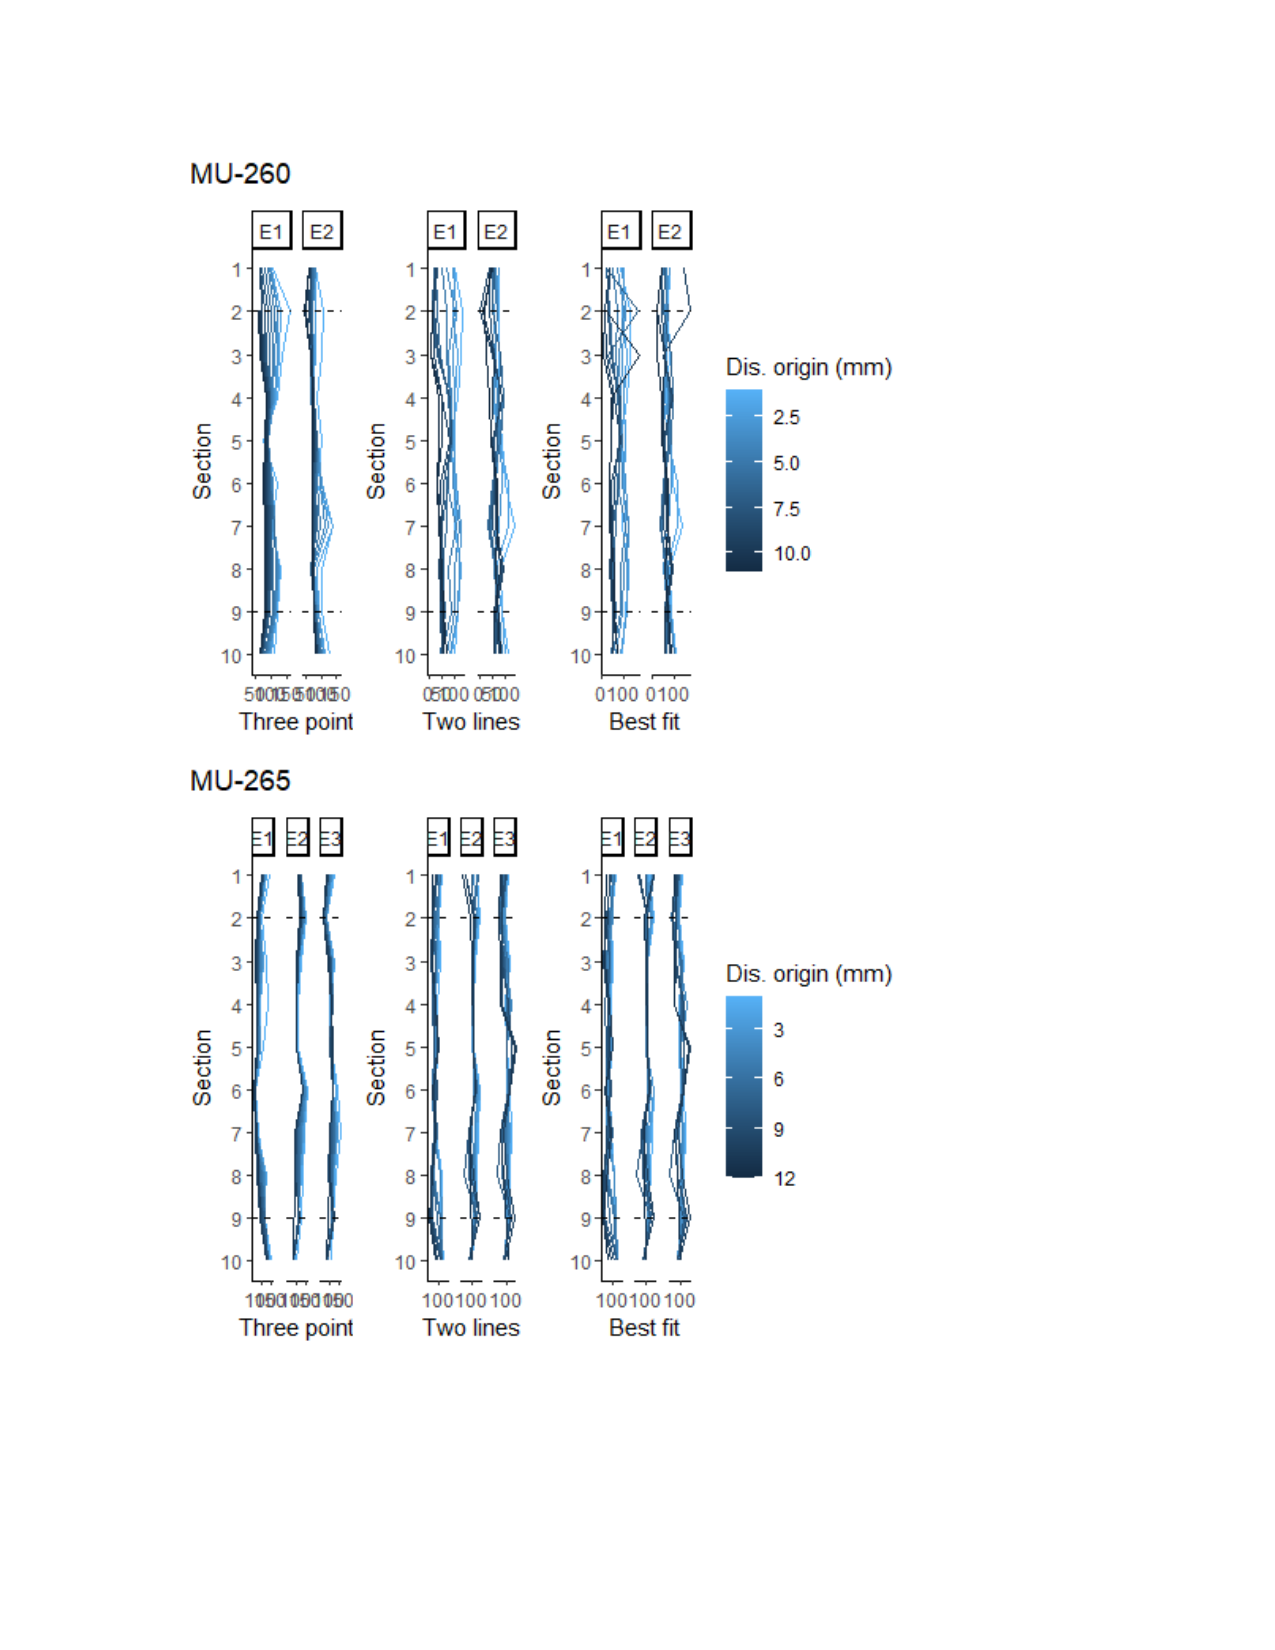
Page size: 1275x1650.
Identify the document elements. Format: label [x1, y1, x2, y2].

picture [168, 150, 927, 1363]
